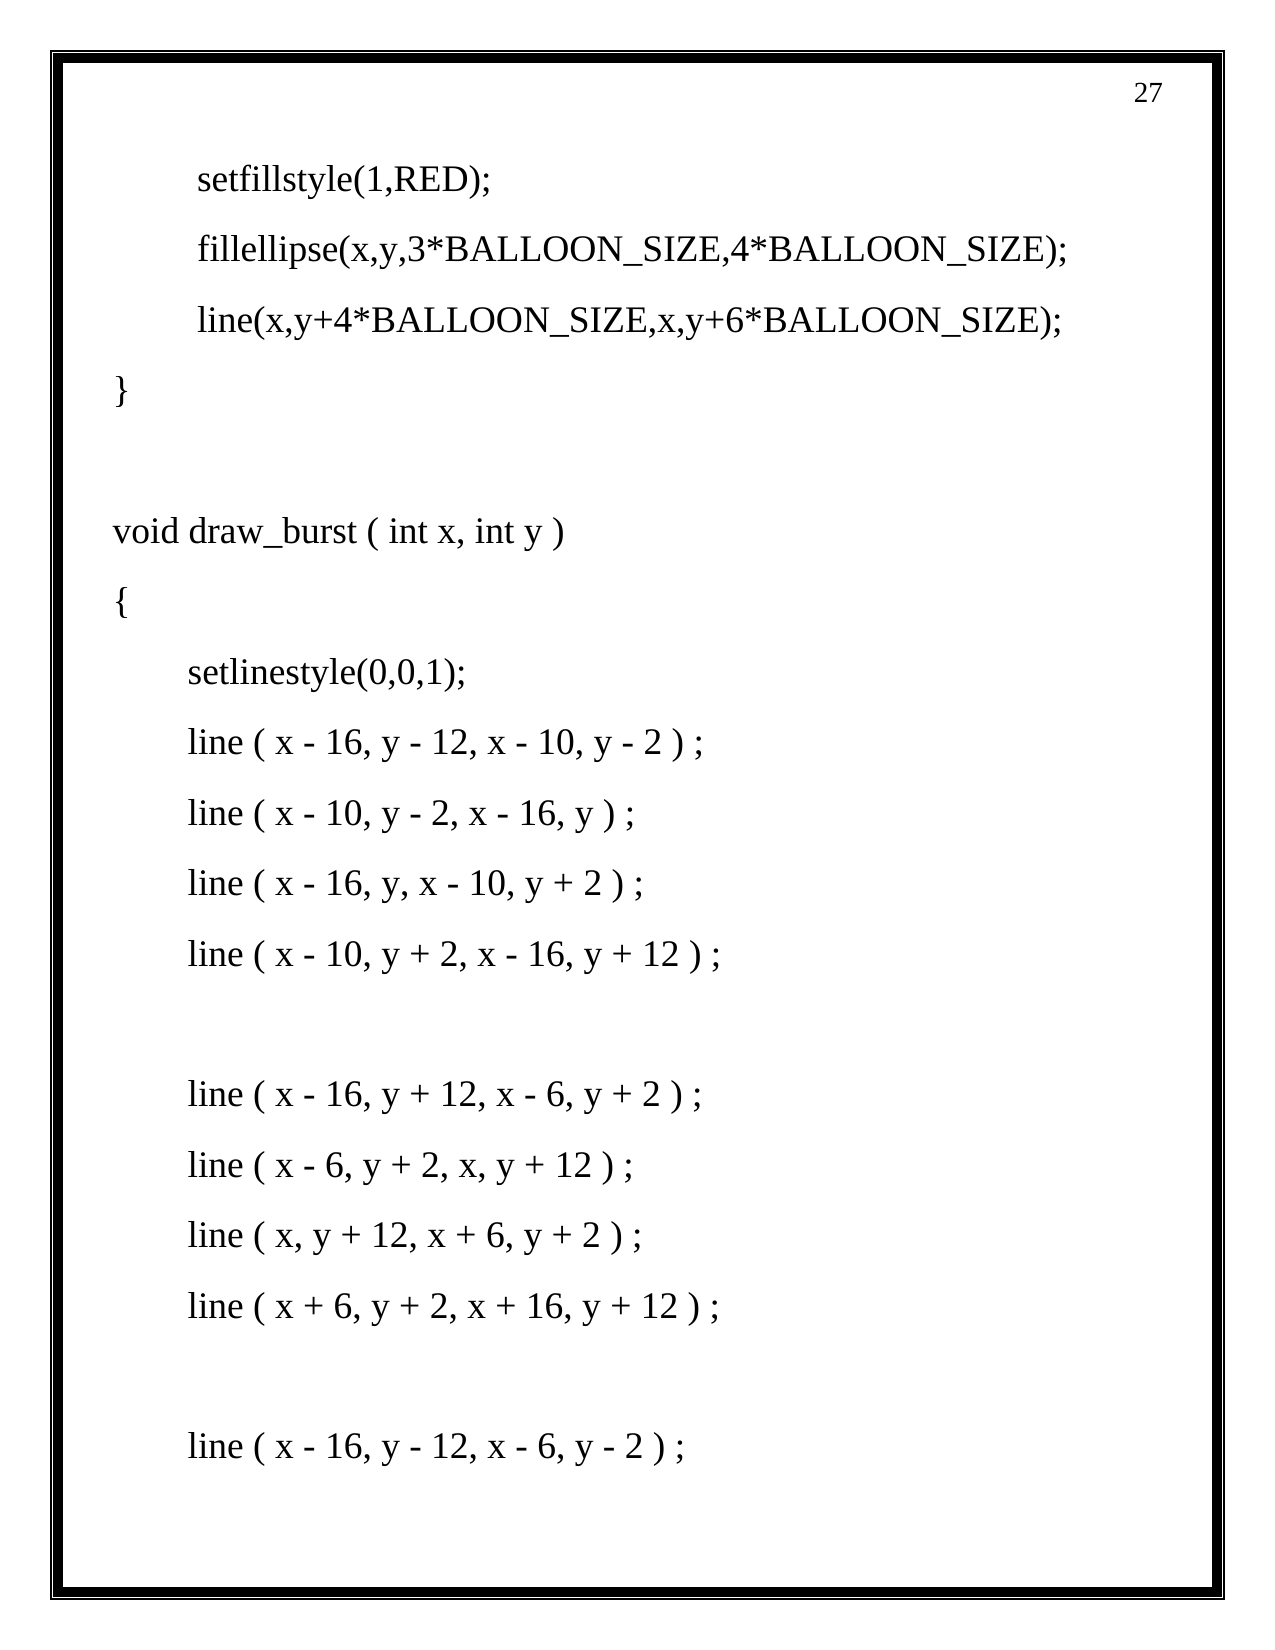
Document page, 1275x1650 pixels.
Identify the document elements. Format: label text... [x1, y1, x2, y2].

text void draw_burst ( int x, int y ) [112, 508, 1162, 552]
text line ( x - 10, y - 2, x - 16, y ) ; [112, 790, 1162, 833]
text line ( x - 16, y - 12, x - 10, y - 2 ) ; [112, 720, 1162, 763]
text line ( x + 6, y + 2, x + 16, y + 12 ) ; [112, 1283, 1162, 1326]
text line ( x - 16, y - 12, x - 6, y - 2 ) ; [112, 1424, 1162, 1467]
text } [112, 368, 1162, 411]
text { [112, 579, 1162, 622]
text setlinestyle(0,0,1); [112, 649, 1162, 692]
text fillellipse(x,y,3*BALLOON_SIZE,4*BALLOON_SIZE); [112, 227, 1162, 270]
text line ( x - 6, y + 2, x, y + 12 ) ; [112, 1142, 1162, 1185]
text line(x,y+4*BALLOON_SIZE,x,y+6*BALLOON_SIZE); [112, 297, 1162, 340]
text line ( x, y + 12, x + 6, y + 2 ) ; [112, 1213, 1162, 1256]
text setfillstyle(1,RED); [112, 156, 1162, 199]
text line ( x - 16, y + 12, x - 6, y + 2 ) ; [112, 1072, 1162, 1115]
text line ( x - 16, y, x - 10, y + 2 ) ; [112, 861, 1162, 904]
text line ( x - 10, y + 2, x - 16, y + 12 ) ; [112, 931, 1162, 974]
